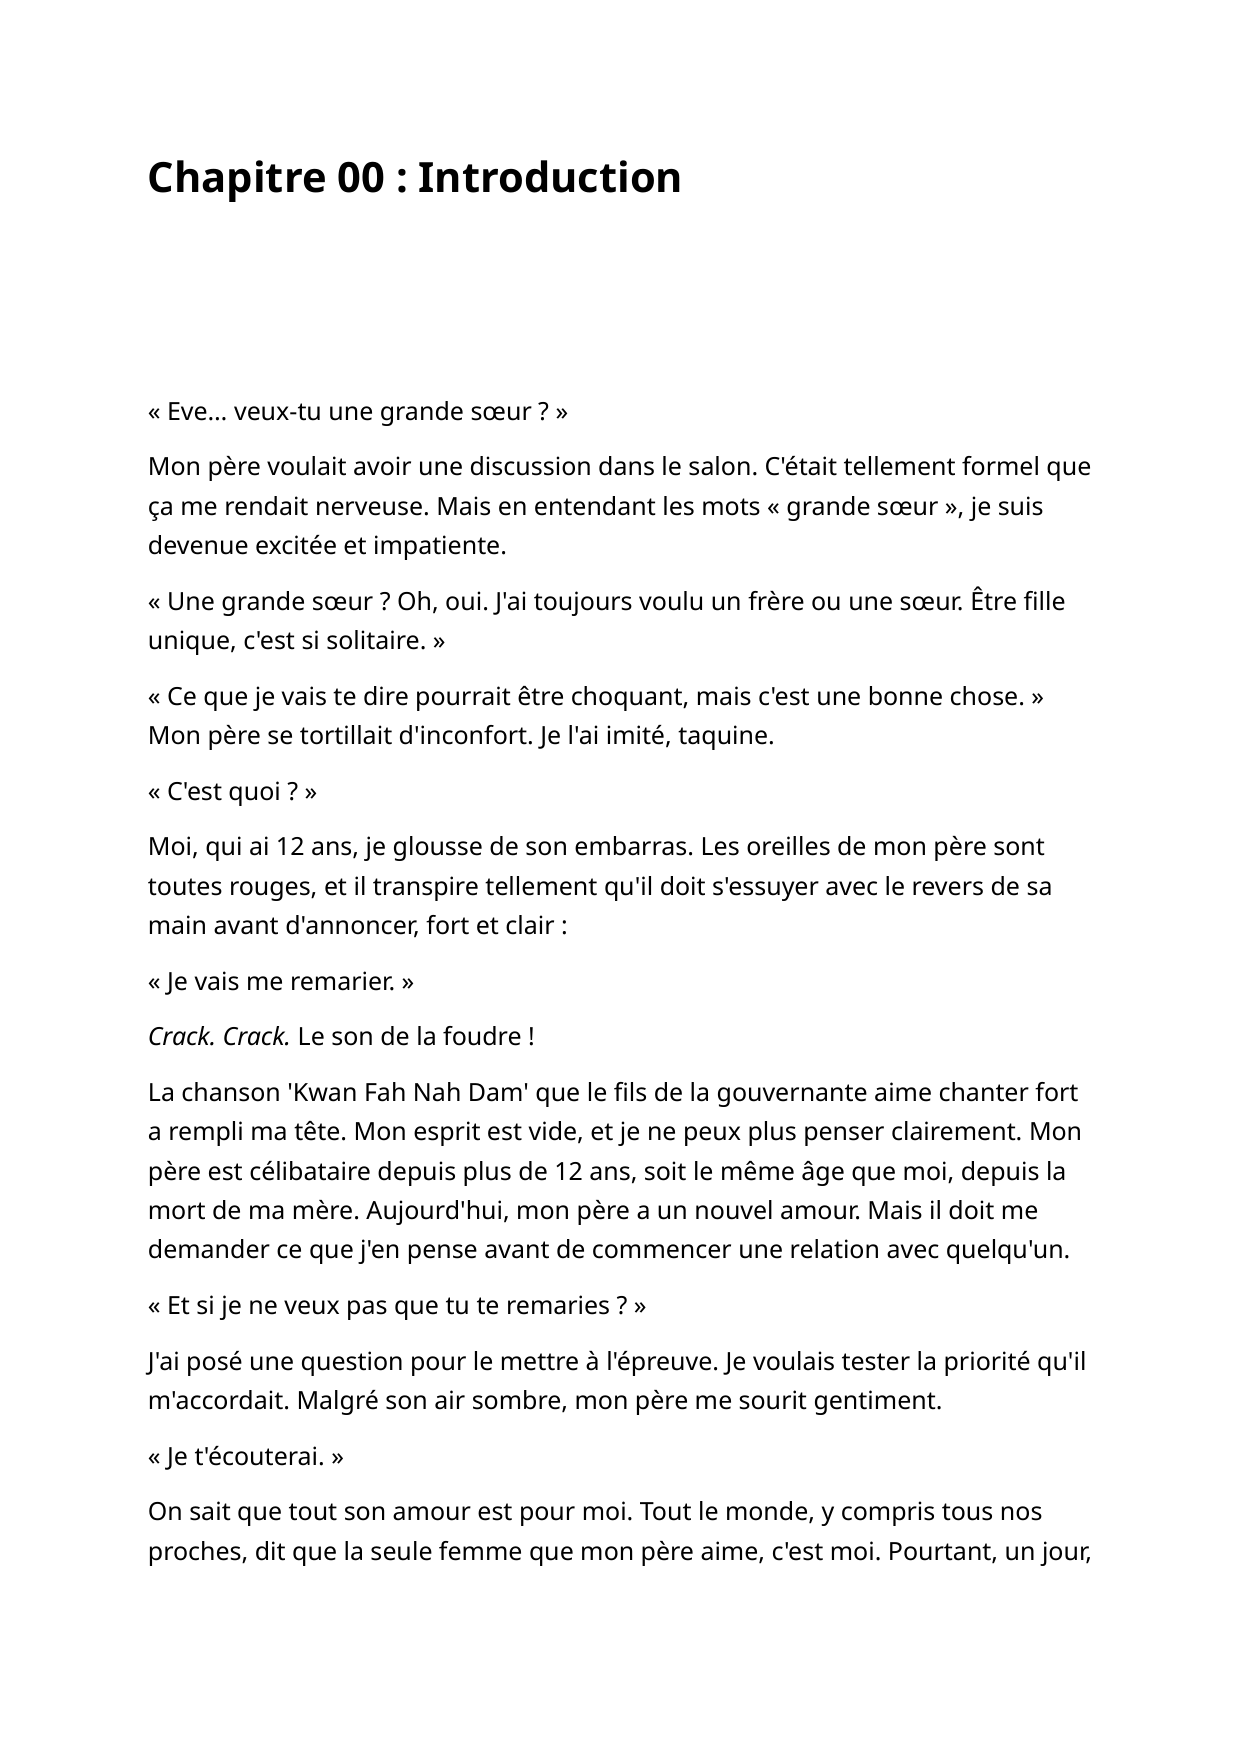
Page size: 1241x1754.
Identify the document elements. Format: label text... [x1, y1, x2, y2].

text J'ai posé une question pour le mettre à l'épreuve. Je voulais tester la priorité qu'il m'accordait. Malgré son air sombre, mon père me sourit gentiment. [148, 1343, 1093, 1416]
text « Je t'écouterai. » [148, 1438, 1093, 1472]
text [148, 1494, 1093, 1567]
text « Ce que je vais te dire pourrait être choquant, mais c'est une bonne chose. » Mon père se tortillait d'inconfort. Je l'ai imité, taquine. [148, 678, 1093, 751]
text « Une grande sœur ? Oh, oui. J'ai toujours voulu un frère ou une sœur. Être fille unique, c'est si solitaire. » [148, 583, 1093, 656]
text Crack. Crack. Le son de la foudre ! [148, 1019, 1093, 1053]
text « Je vais me remarier. » [148, 963, 1093, 997]
text « Eve… veux-tu une grande sœur ? » [148, 393, 1093, 427]
text Moi, qui ai 12 ans, je glousse de son embarras. Les oreilles de mon père sont toutes rouges, et il transpire tellement qu'il doit s'essuyer avec le revers de sa main avant d'annoncer, fort et clair : [148, 829, 1093, 941]
text Mon père voulait avoir une discussion dans le salon. C'était tellement formel que ça me rendait nerveuse. Mais en entendant les mots « grande sœur », je suis devenue excitée et impatiente. [148, 449, 1093, 561]
text La chanson 'Kwan Fah Nah Dam' que le fils de la gouvernante aime chanter fort a rempli ma tête. Mon esprit est vide, et je ne peux plus penser clairement. Mon père est célibataire depuis plus de 12 ans, soit le même âge que moi, depuis la mort de ma mère. Aujourd'hui, mon père a un nouvel amour. Mais il doit me demander ce que j'en pense avant de commencer une relation avec quelqu'un. [148, 1075, 1093, 1266]
text Chapitre 00 : Introduction [148, 148, 1093, 204]
text « Et si je ne veux pas que tu te remaries ? » [148, 1287, 1093, 1321]
text « C'est quoi ? » [148, 773, 1093, 807]
